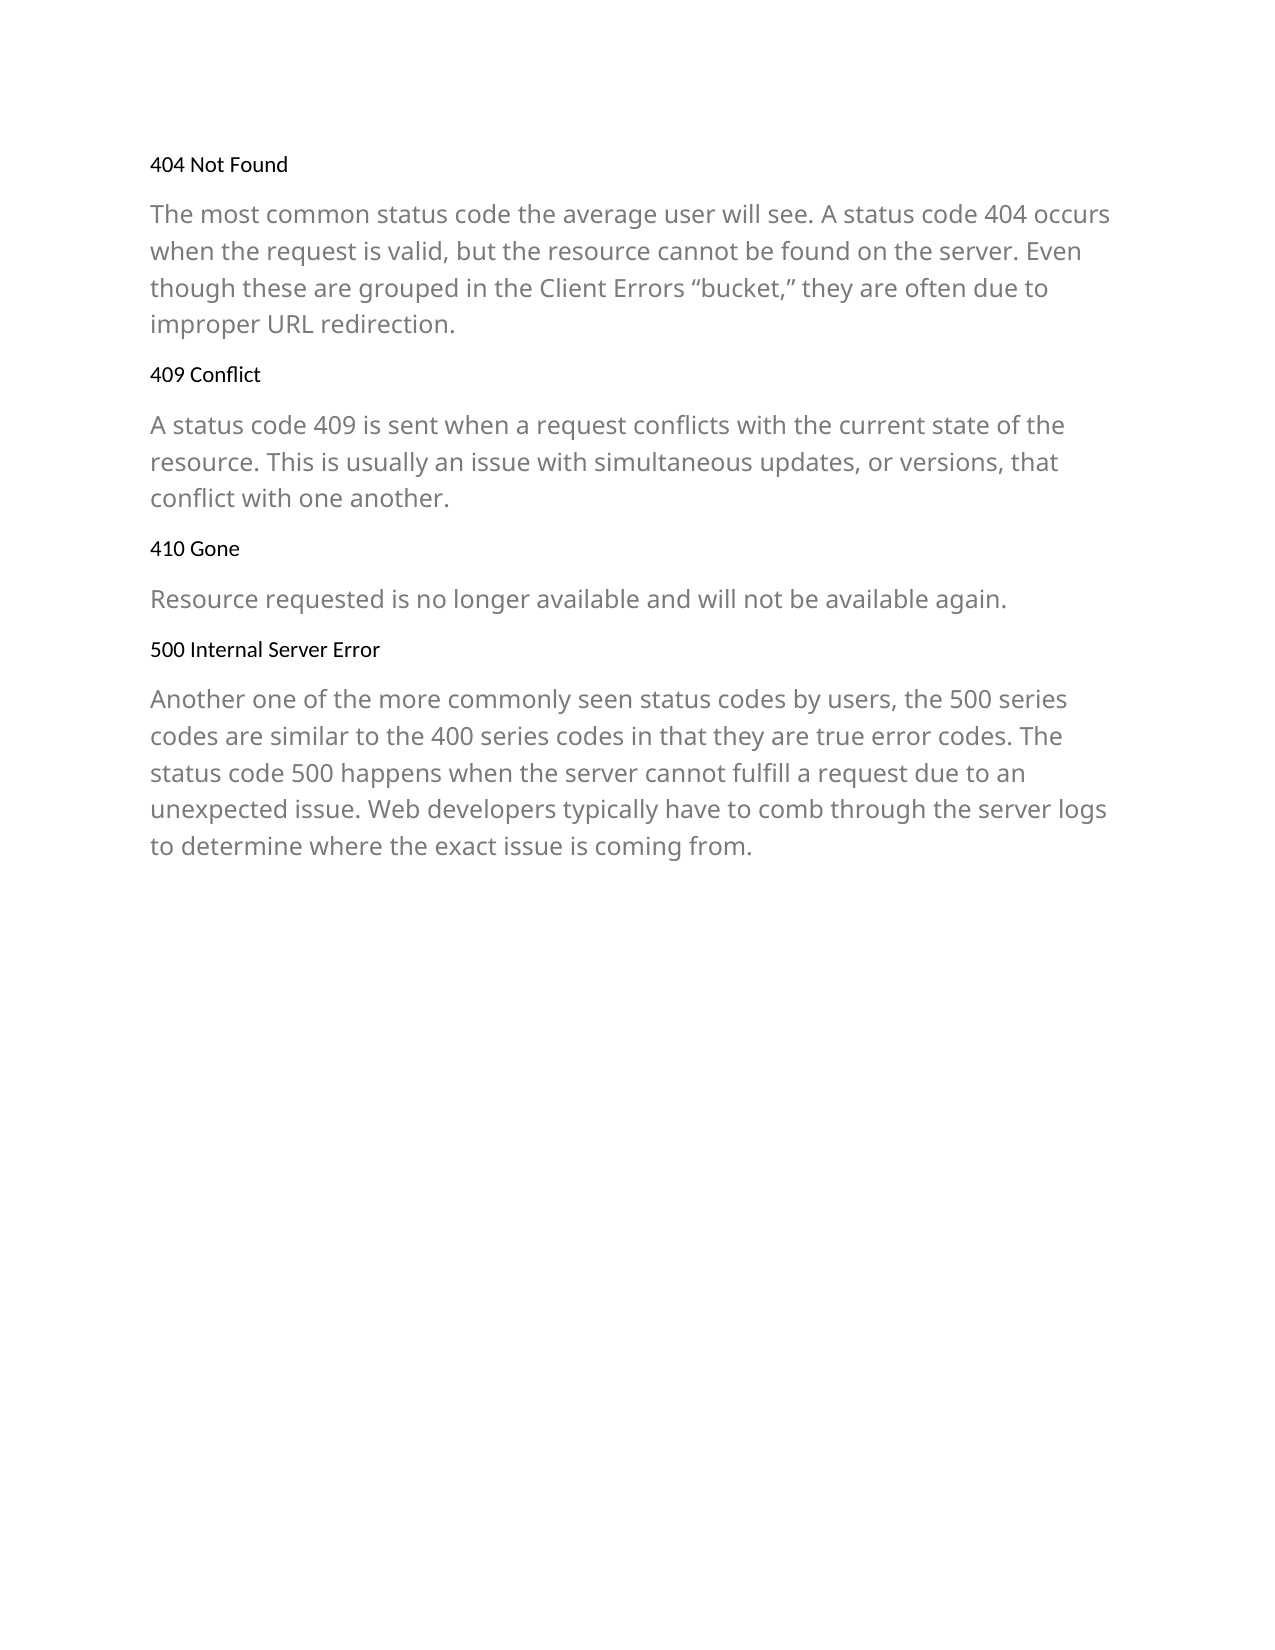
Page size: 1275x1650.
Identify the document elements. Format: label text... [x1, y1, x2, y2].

text The most common status code the average user will see. A status code 404 occurs when the request is valid, but the resource cannot be found on the server. Even though these are grouped in the Client Errors “bucket,” they are often due to improper URL redirection. [150, 197, 1125, 341]
text 500 Internal Server Error [150, 635, 1125, 663]
text Resource requested is no longer available and will not be available again. [150, 581, 1125, 615]
text 404 Not Found [150, 150, 1125, 178]
text 410 Gone [150, 534, 1125, 562]
text A status code 409 is sent when a request conflicts with the current state of the resource. This is usually an issue with simultaneous updates, or versions, that conflict with one another. [150, 407, 1125, 515]
text Another one of the more commonly seen status codes by users, the 500 series codes are similar to the 400 series codes in that they are true error codes. The status code 500 happens when the server cannot fulfill a request due to an unexpected issue. Web developers typically have to comb through the server logs to determine where the exact issue is coming from. [150, 682, 1125, 863]
text 409 Conflict [150, 361, 1125, 389]
